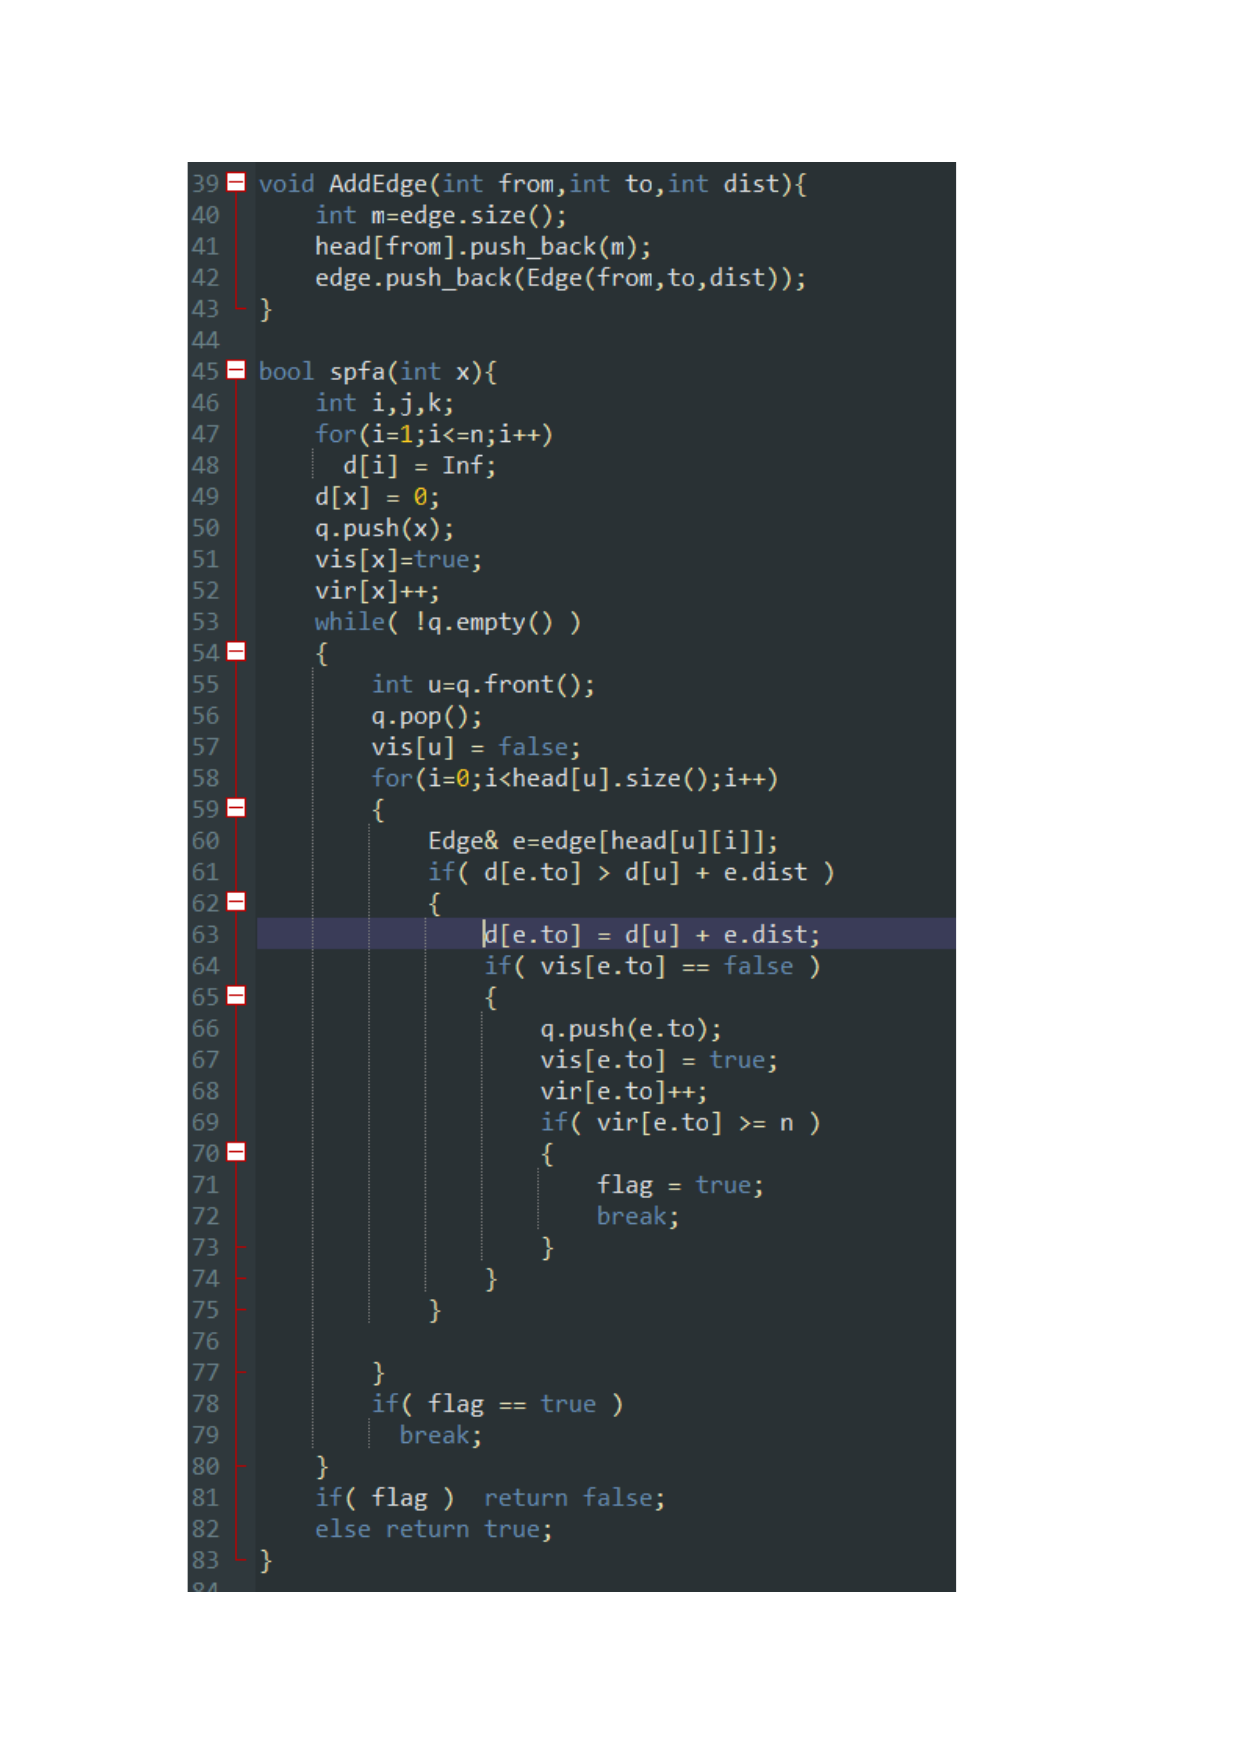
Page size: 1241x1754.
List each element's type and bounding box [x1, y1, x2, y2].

picture [187, 162, 957, 1592]
